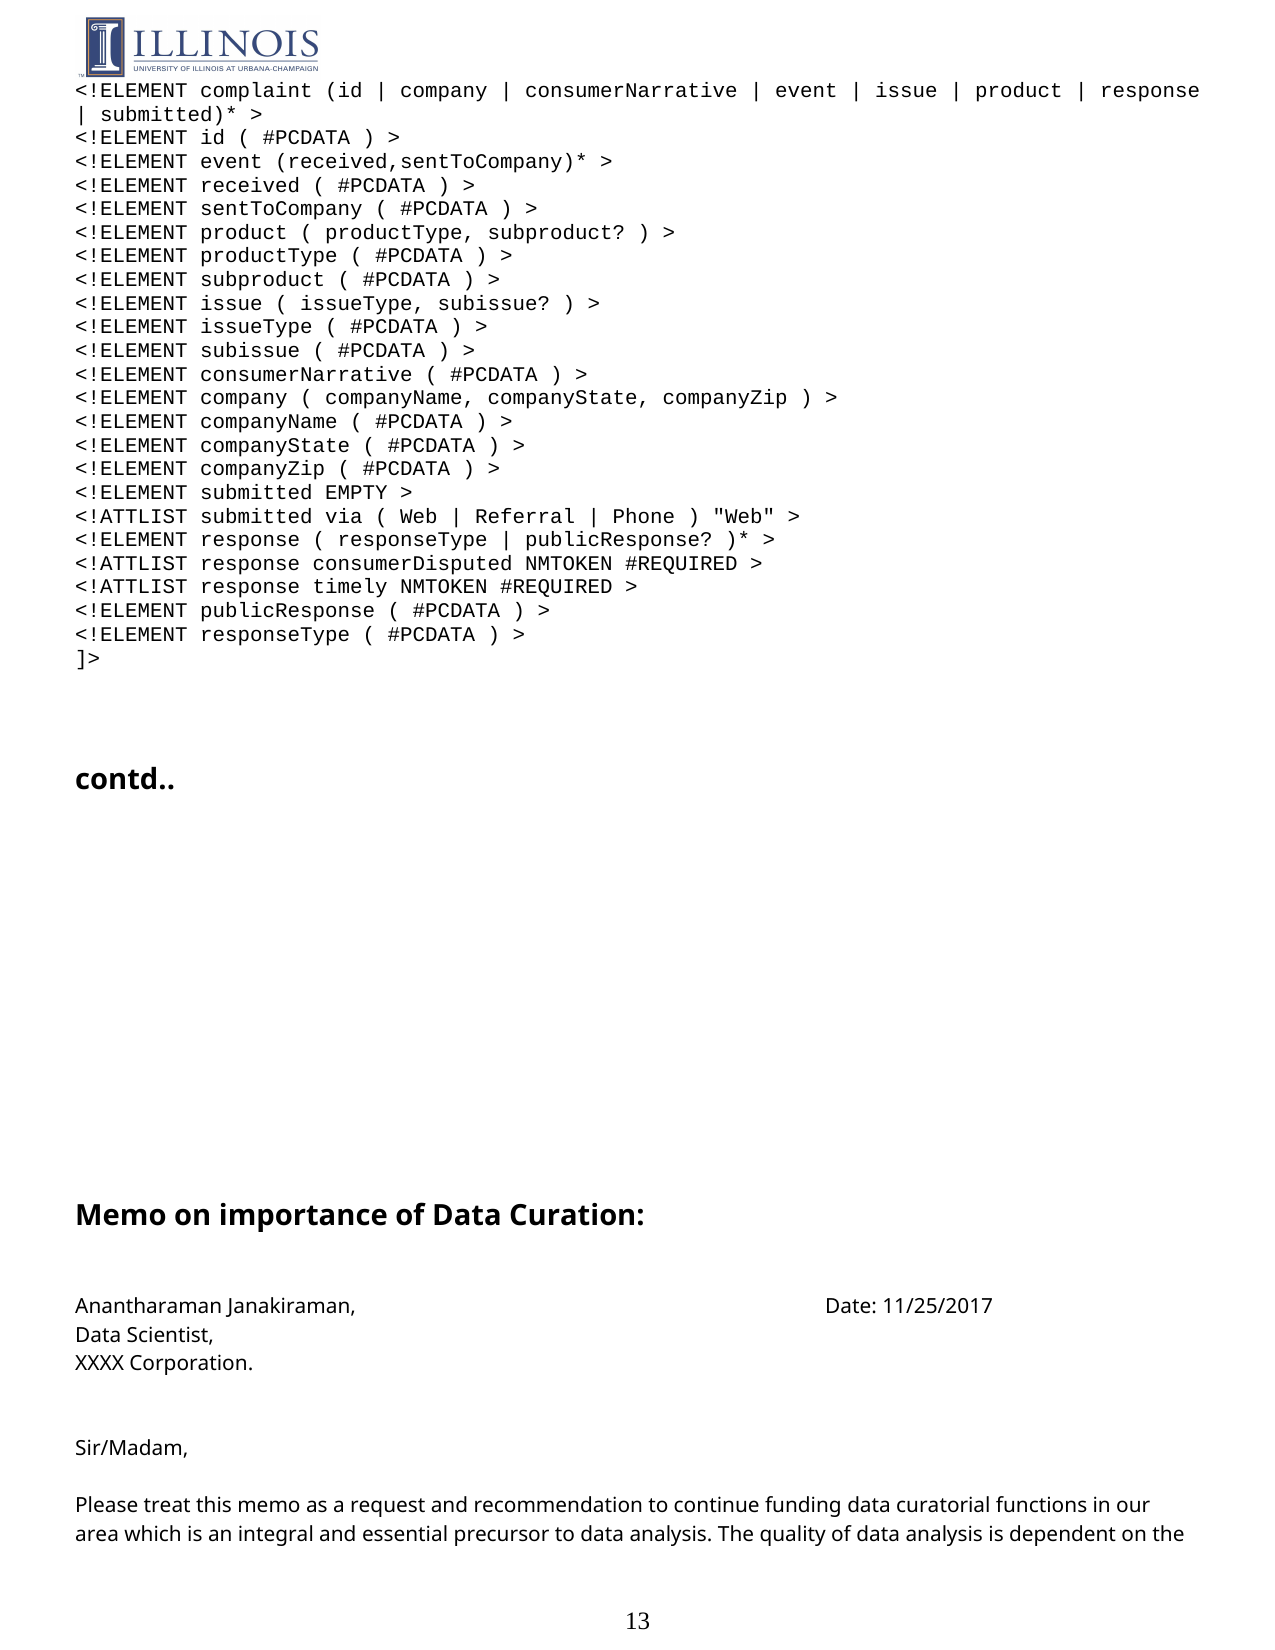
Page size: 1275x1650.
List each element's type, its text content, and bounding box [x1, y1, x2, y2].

text Data Scientist, [75, 1320, 1200, 1348]
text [75, 1490, 1200, 1547]
text <!ELEMENT product ( productType, subproduct? ) > [75, 222, 1200, 246]
text <!ELEMENT productType ( #PCDATA ) > [75, 246, 1200, 269]
text <!ELEMENT consumerNarrative ( #PCDATA ) > [75, 364, 1200, 387]
text <!ELEMENT event (received,sentToCompany)* > [75, 151, 1200, 174]
text <!ELEMENT companyName ( #PCDATA ) > [75, 411, 1200, 435]
text <!ELEMENT companyState ( #PCDATA ) > [75, 435, 1200, 458]
picture [75, 15, 322, 80]
text <!ELEMENT response ( responseType | publicResponse? )* > [75, 529, 1200, 553]
text <!ELEMENT issue ( issueType, subissue? ) > [75, 293, 1200, 316]
text <!ELEMENT subissue ( #PCDATA ) > [75, 340, 1200, 364]
text Sir/Madam, [75, 1433, 1200, 1462]
text <!ELEMENT company ( companyName, companyState, companyZip ) > [75, 387, 1200, 411]
text <!ELEMENT responseType ( #PCDATA ) > [75, 624, 1200, 647]
text <!ELEMENT issueType ( #PCDATA ) > [75, 316, 1200, 340]
text <!ELEMENT complaint (id | company | consumerNarrative | event | issue | product | response | submitted)* > [75, 80, 1200, 127]
text Memo on importance of Data Curation: [75, 1195, 1200, 1234]
text <!ELEMENT companyZip ( #PCDATA ) > [75, 458, 1200, 482]
text <!ELEMENT submitted EMPTY > [75, 482, 1200, 506]
text Anantharaman Janakiraman, Date: 11/25/2017 [75, 1291, 1200, 1320]
text <!ELEMENT received ( #PCDATA ) > [75, 174, 1200, 198]
text contd.. [75, 758, 1200, 798]
text <!ELEMENT subproduct ( #PCDATA ) > [75, 269, 1200, 293]
text <!ELEMENT id ( #PCDATA ) > [75, 127, 1200, 151]
text <!ATTLIST response consumerDisputed NMTOKEN #REQUIRED > [75, 553, 1200, 577]
text <!ATTLIST submitted via ( Web | Referral | Phone ) "Web" > [75, 506, 1200, 529]
text XXXX Corporation. [75, 1348, 1200, 1377]
text <!ELEMENT publicResponse ( #PCDATA ) > [75, 600, 1200, 624]
text <!ATTLIST response timely NMTOKEN #REQUIRED > [75, 577, 1200, 600]
text ]> [75, 647, 1200, 671]
text <!ELEMENT sentToCompany ( #PCDATA ) > [75, 198, 1200, 222]
